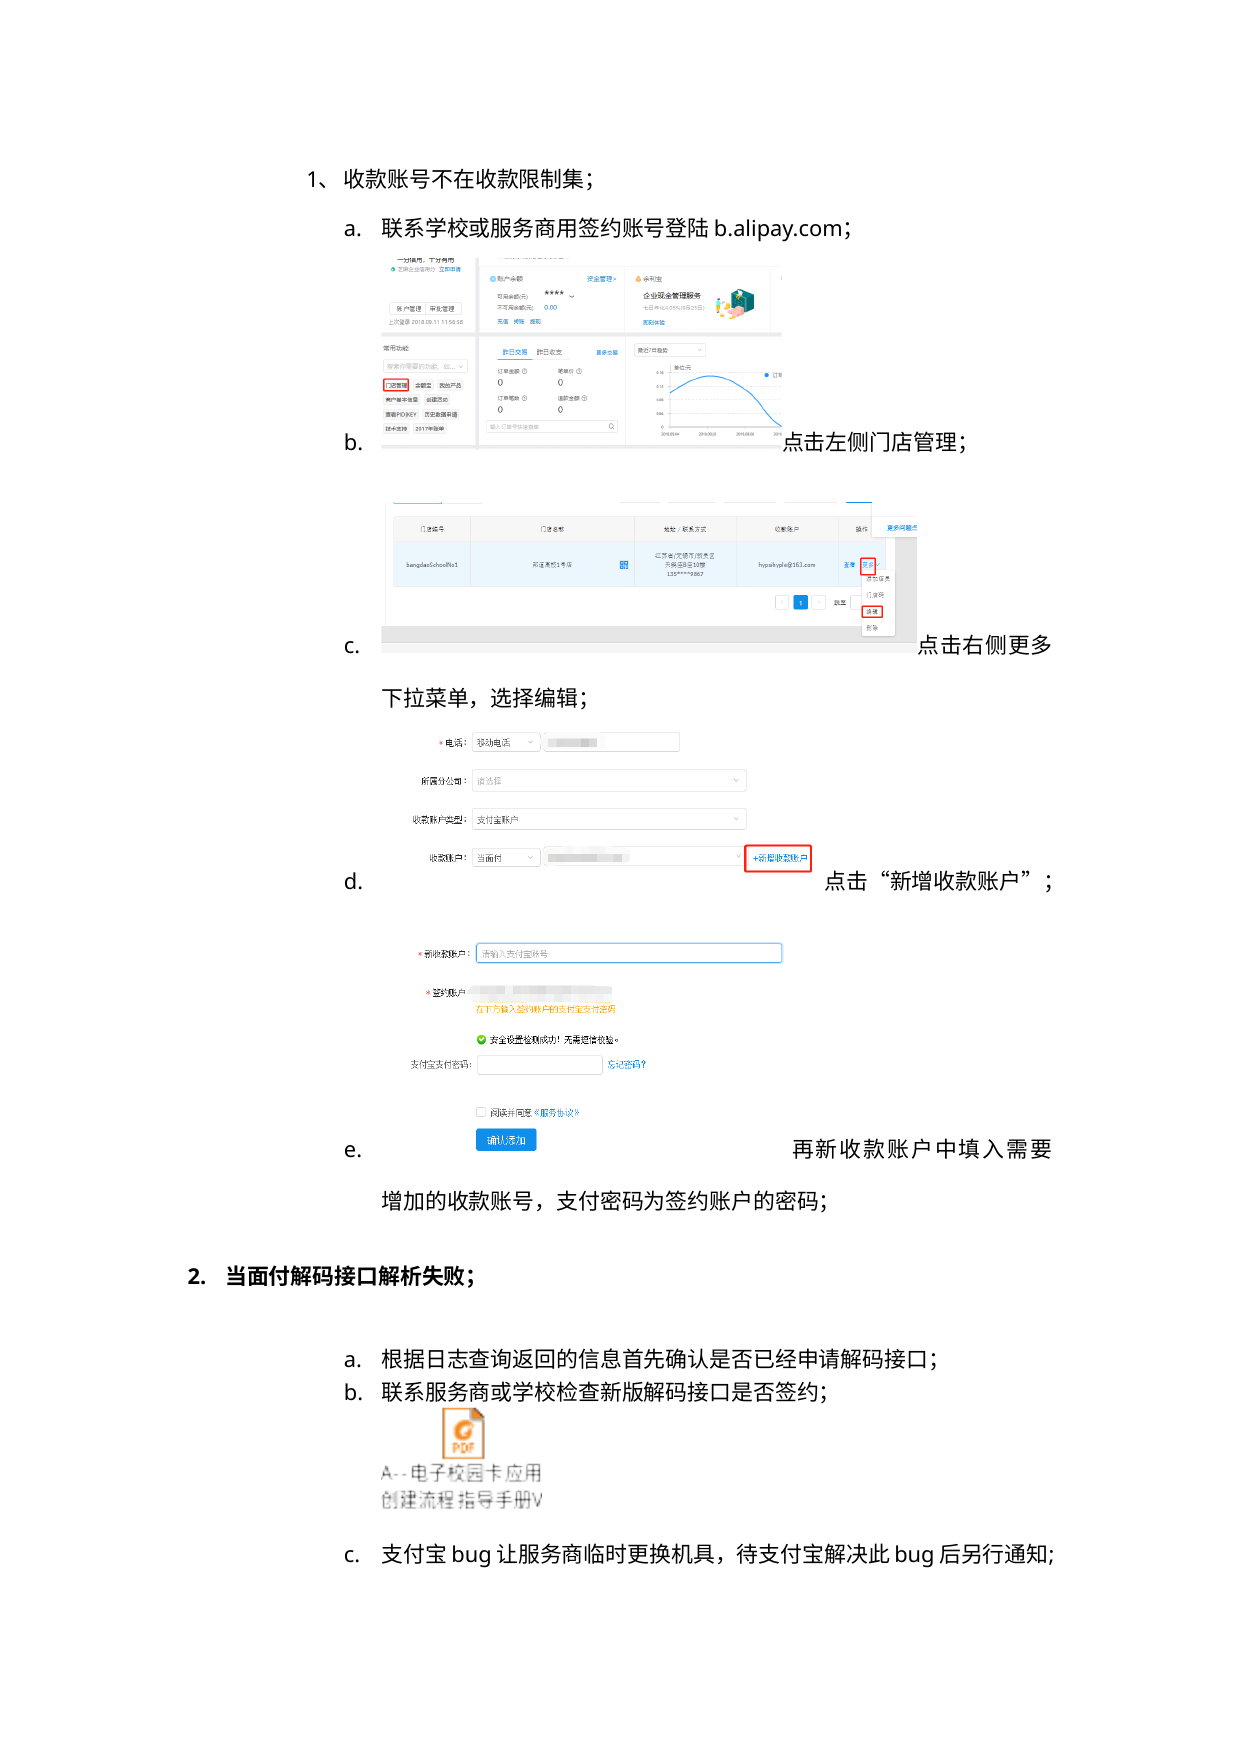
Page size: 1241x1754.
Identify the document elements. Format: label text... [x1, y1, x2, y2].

list 支付宝bug让服务商临时更换机具，待支付宝解决此bug后另行通知; [344, 1537, 1053, 1569]
picture [381, 502, 917, 653]
list 联系学校或服务商用签约账号登陆b.alipay.com； [344, 210, 1053, 243]
list 根据日志查询返回的信息首先确认是否已经申请解码接口； [344, 1342, 1053, 1374]
picture [381, 940, 792, 1158]
picture [381, 729, 824, 890]
list 收款账号不在收款限制集； [306, 162, 1053, 194]
list 联系服务商或学校检查新版解码接口是否签约； [344, 1374, 1053, 1407]
picture [381, 258, 782, 450]
subtitle 当面付解码接口解析失败； [187, 1259, 1053, 1292]
